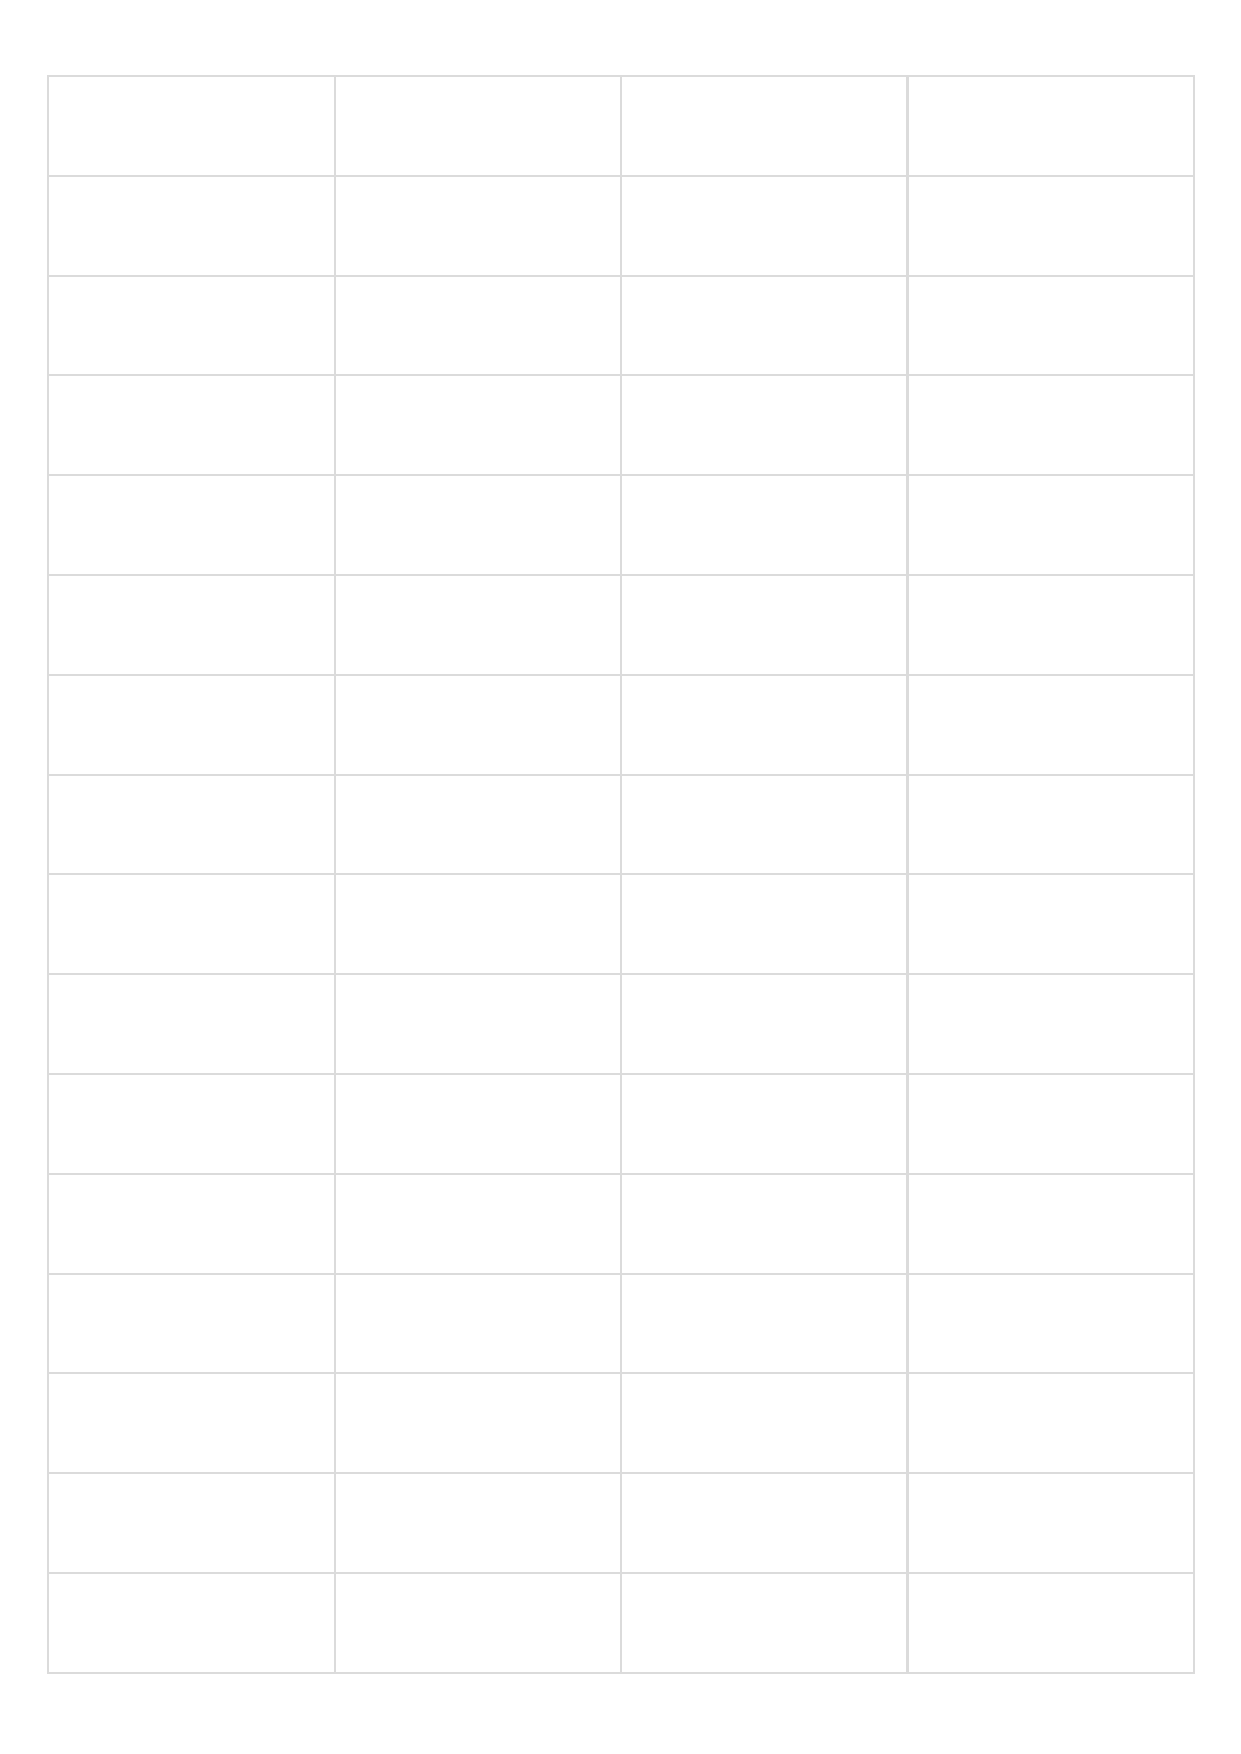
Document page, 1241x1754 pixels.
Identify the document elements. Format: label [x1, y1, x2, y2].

table_cell [909, 1275, 1193, 1372]
table_cell [49, 376, 334, 474]
table_cell [622, 1374, 906, 1472]
table_cell [49, 1374, 334, 1472]
table_cell [622, 1275, 906, 1372]
table_cell [49, 875, 334, 973]
table_cell [622, 376, 906, 474]
table_header [909, 77, 1193, 175]
table_cell [909, 376, 1193, 474]
table_cell [909, 277, 1193, 374]
table_cell [336, 1374, 620, 1472]
table_cell [49, 1474, 334, 1572]
table_cell [336, 376, 620, 474]
table_cell [909, 1474, 1193, 1572]
table_header [49, 77, 334, 175]
table_cell [622, 875, 906, 973]
table_cell [336, 476, 620, 574]
table_cell [336, 676, 620, 773]
table_cell [909, 975, 1193, 1073]
table_cell [909, 776, 1193, 873]
table_cell [49, 776, 334, 873]
table_cell [622, 177, 906, 274]
table_cell [909, 476, 1193, 574]
table_cell [622, 1175, 906, 1272]
table_cell [49, 975, 334, 1073]
table_cell [336, 1275, 620, 1372]
table_cell [336, 1474, 620, 1572]
table_cell [336, 1574, 620, 1672]
table_cell [49, 1075, 334, 1173]
table_cell [909, 676, 1193, 773]
table_cell [909, 1175, 1193, 1272]
table_cell [909, 875, 1193, 973]
table_cell [622, 676, 906, 773]
table_cell [622, 1574, 906, 1672]
table_cell [49, 277, 334, 374]
table_cell [622, 1474, 906, 1572]
table_cell [336, 576, 620, 674]
table_cell [336, 776, 620, 873]
table_cell [49, 1574, 334, 1672]
table_cell [622, 1075, 906, 1173]
table_cell [909, 1574, 1193, 1672]
table_cell [622, 576, 906, 674]
table_cell [49, 1275, 334, 1372]
table_cell [336, 177, 620, 274]
table_header [336, 77, 620, 175]
table_cell [49, 576, 334, 674]
table_header [622, 77, 906, 175]
table_cell [336, 975, 620, 1073]
table_cell [622, 277, 906, 374]
table_cell [909, 1374, 1193, 1472]
table_cell [336, 1075, 620, 1173]
table_cell [909, 576, 1193, 674]
table_cell [49, 676, 334, 773]
table_cell [909, 177, 1193, 274]
table_cell [336, 277, 620, 374]
table_cell [336, 875, 620, 973]
table_cell [909, 1075, 1193, 1173]
table_cell [49, 177, 334, 274]
table_cell [49, 476, 334, 574]
table_cell [622, 476, 906, 574]
table_cell [622, 975, 906, 1073]
table_cell [622, 776, 906, 873]
table_cell [336, 1175, 620, 1272]
table_cell [49, 1175, 334, 1272]
